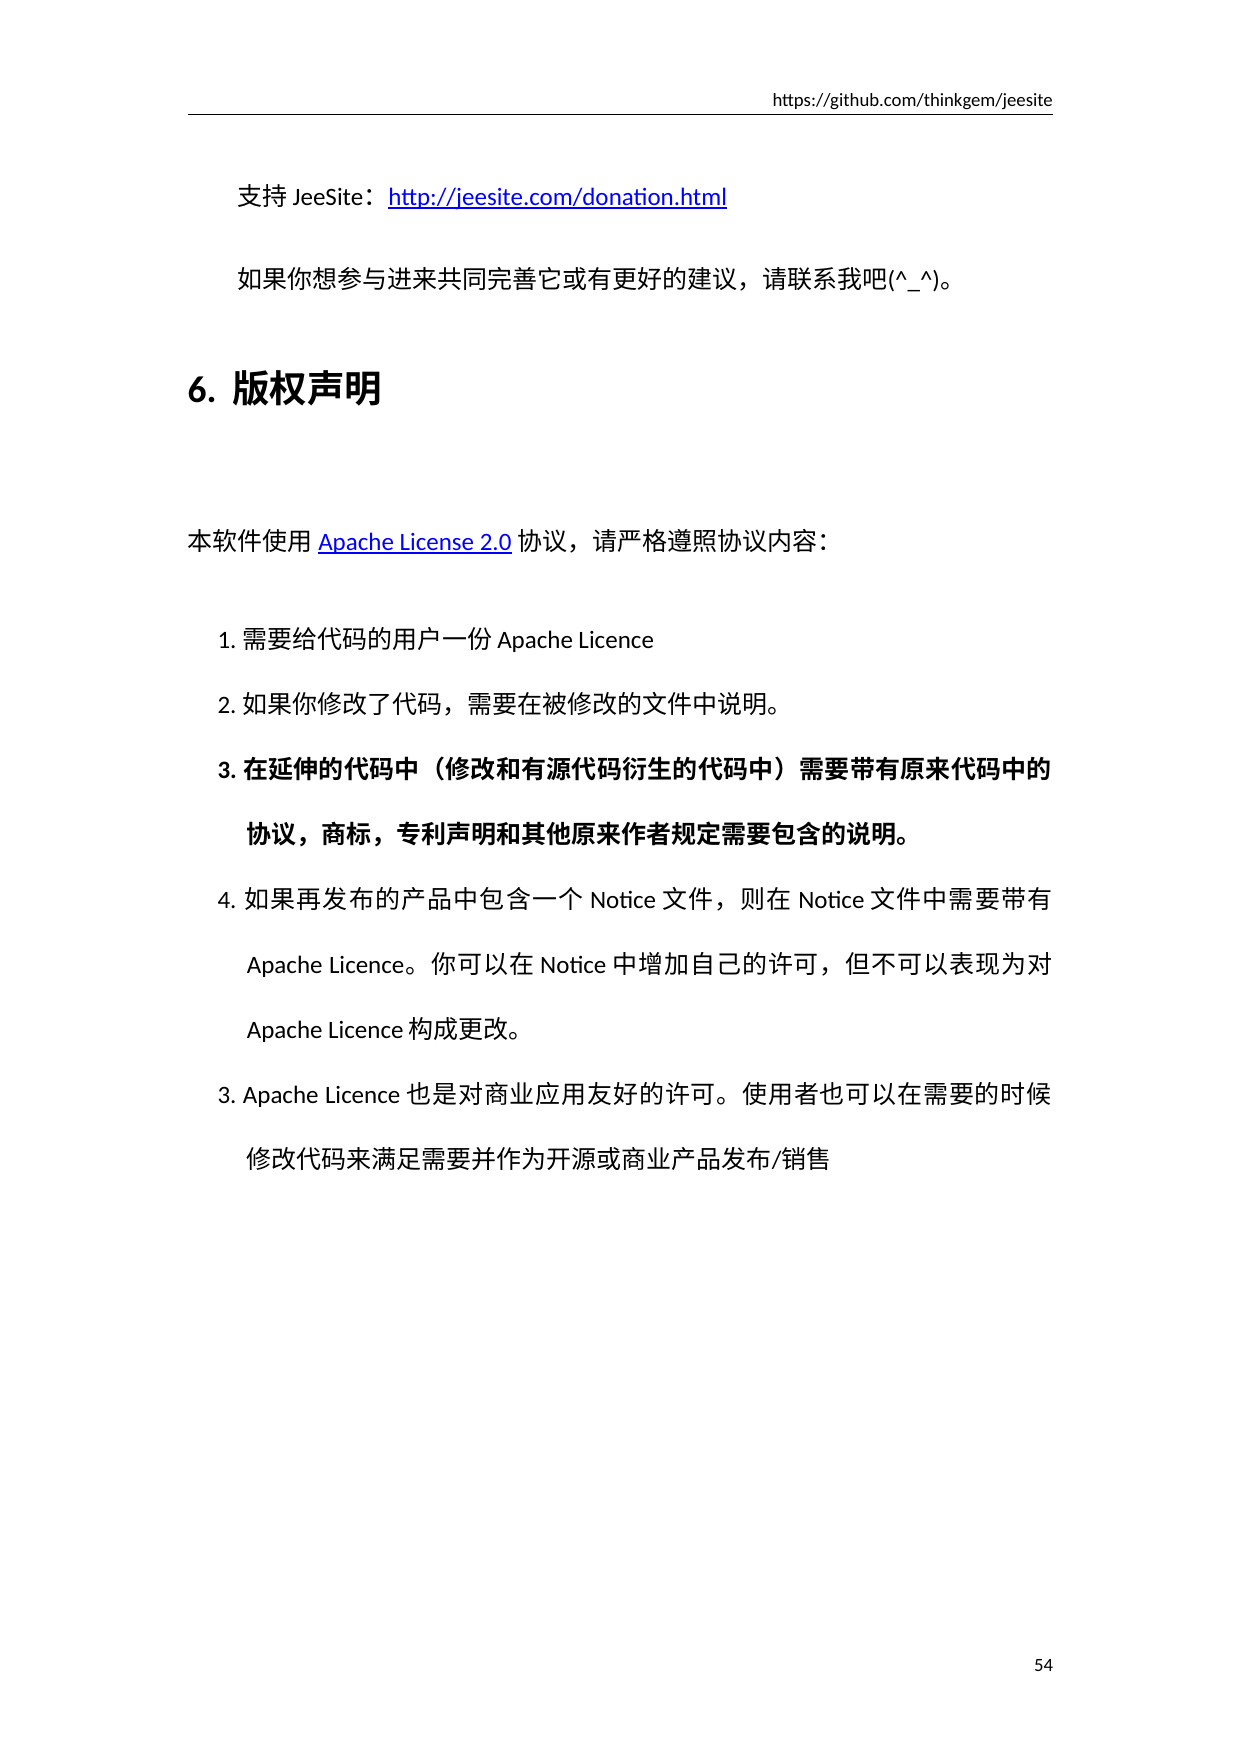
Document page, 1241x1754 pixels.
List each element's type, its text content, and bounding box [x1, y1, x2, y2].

text 本软件使用 Apache License 2.0 协议，请严格遵照协议内容： [187, 507, 1053, 572]
text 3. 在延伸的代码中（修改和有源代码衍生的代码中）需要带有原来代码中的协议，商标，专利声明和其他原来作者规定需要包含的说明。 [217, 735, 1053, 865]
text 1. 需要给代码的用户一份Apache Licence [217, 605, 1053, 670]
subtitle 版权声明 [187, 353, 1053, 418]
list 支持JeeSite：http://jeesite.com/donation.html [187, 162, 1053, 227]
text 2. 如果你修改了代码，需要在被修改的文件中说明。 [217, 670, 1053, 735]
text 3. Apache Licence也是对商业应用友好的许可。使用者也可以在需要的时候修改代码来满足需要并作为开源或商业产品发布/销售 [217, 1060, 1053, 1190]
text 4. 如果再发布的产品中包含一个Notice文件，则在Notice文件中需要带有Apache Licence。你可以在Notice中增加自己的许可，但不可以表现为对Apache Licence构成更改。 [217, 865, 1053, 1060]
list 如果你想参与进来共同完善它或有更好的建议，请联系我吧(^_^)。 [187, 245, 1053, 310]
